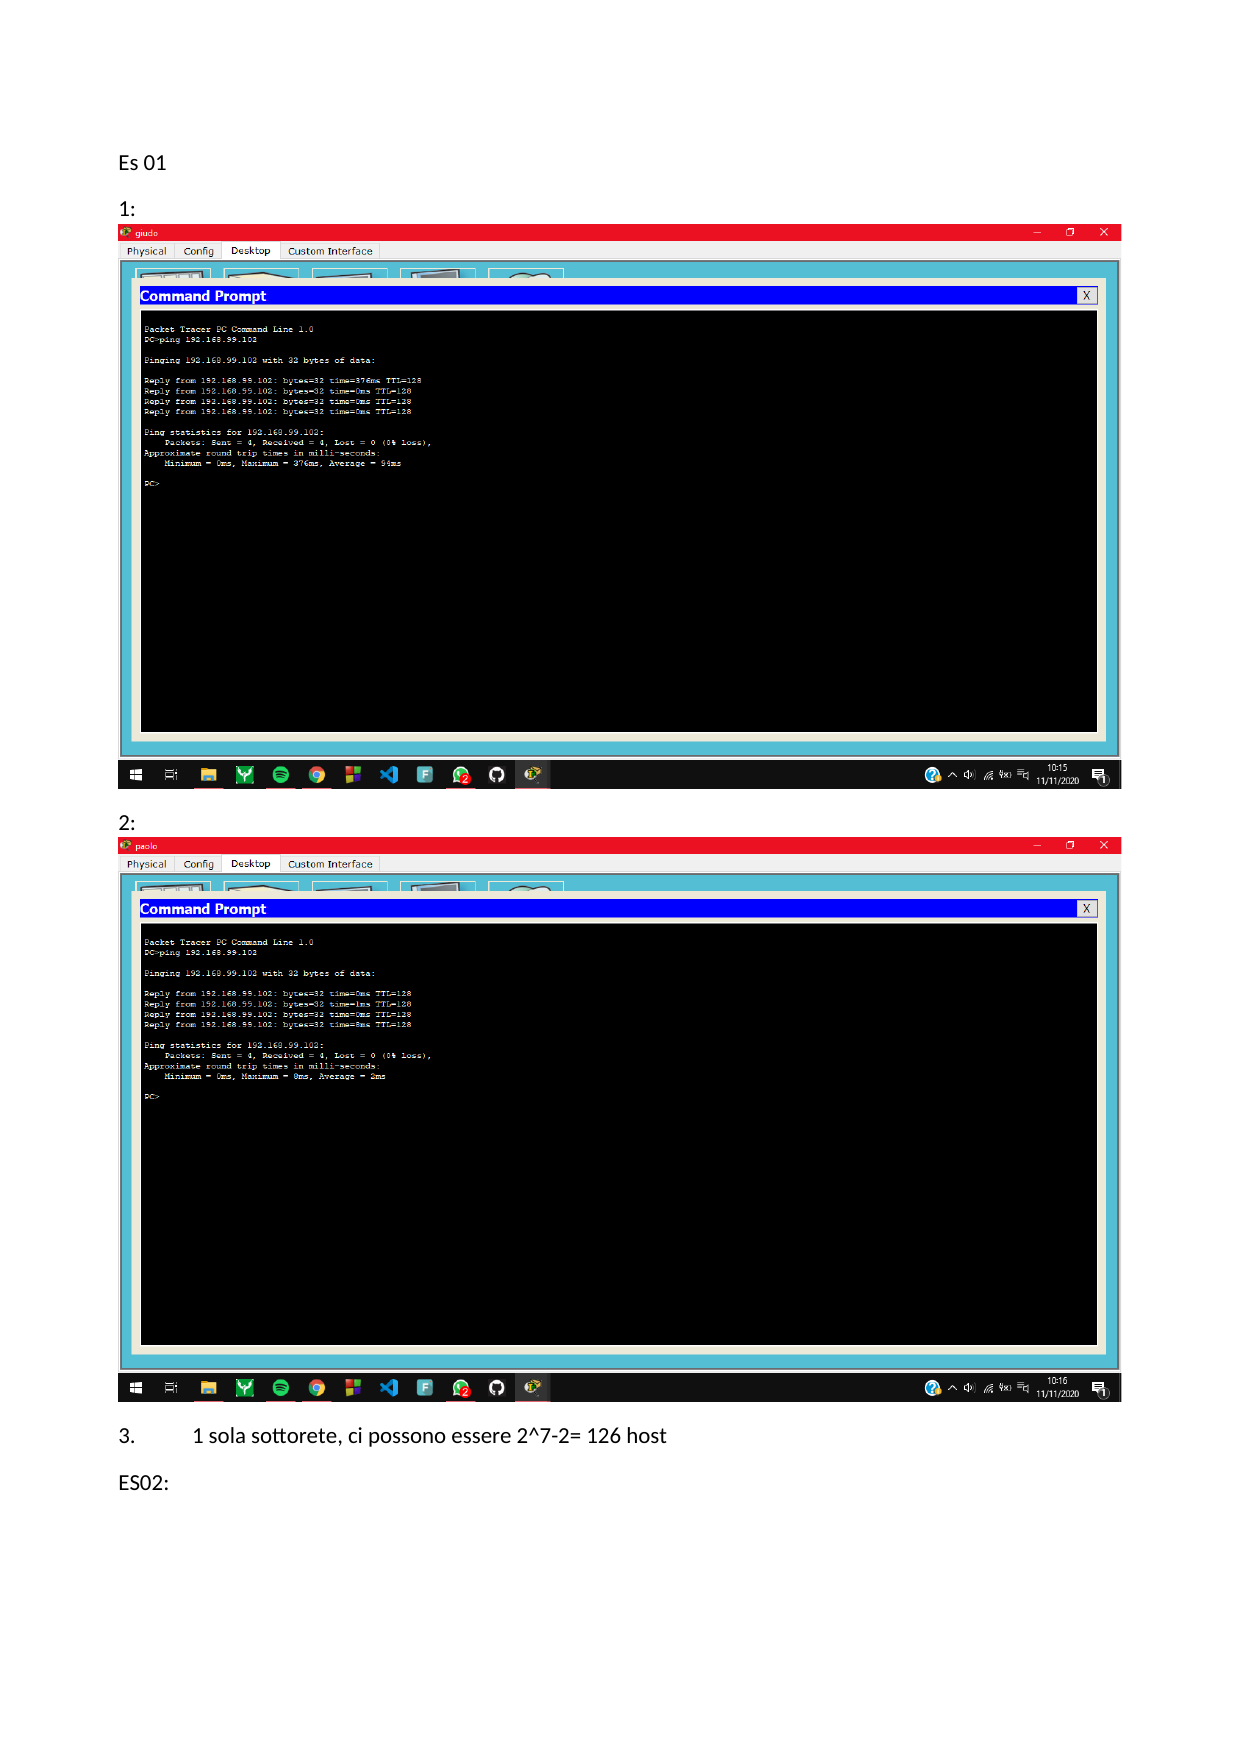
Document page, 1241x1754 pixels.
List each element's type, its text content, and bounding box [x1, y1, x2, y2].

picture [118, 837, 1122, 1402]
text 2: [118, 808, 1122, 837]
picture [118, 224, 1122, 789]
text 3. 1 sola sottorete, ci possono essere 2^7-2= 126 host [118, 1421, 1122, 1449]
text 1: [118, 194, 1122, 224]
text ES02: [118, 1468, 1122, 1496]
text Es 01 [118, 148, 1122, 176]
